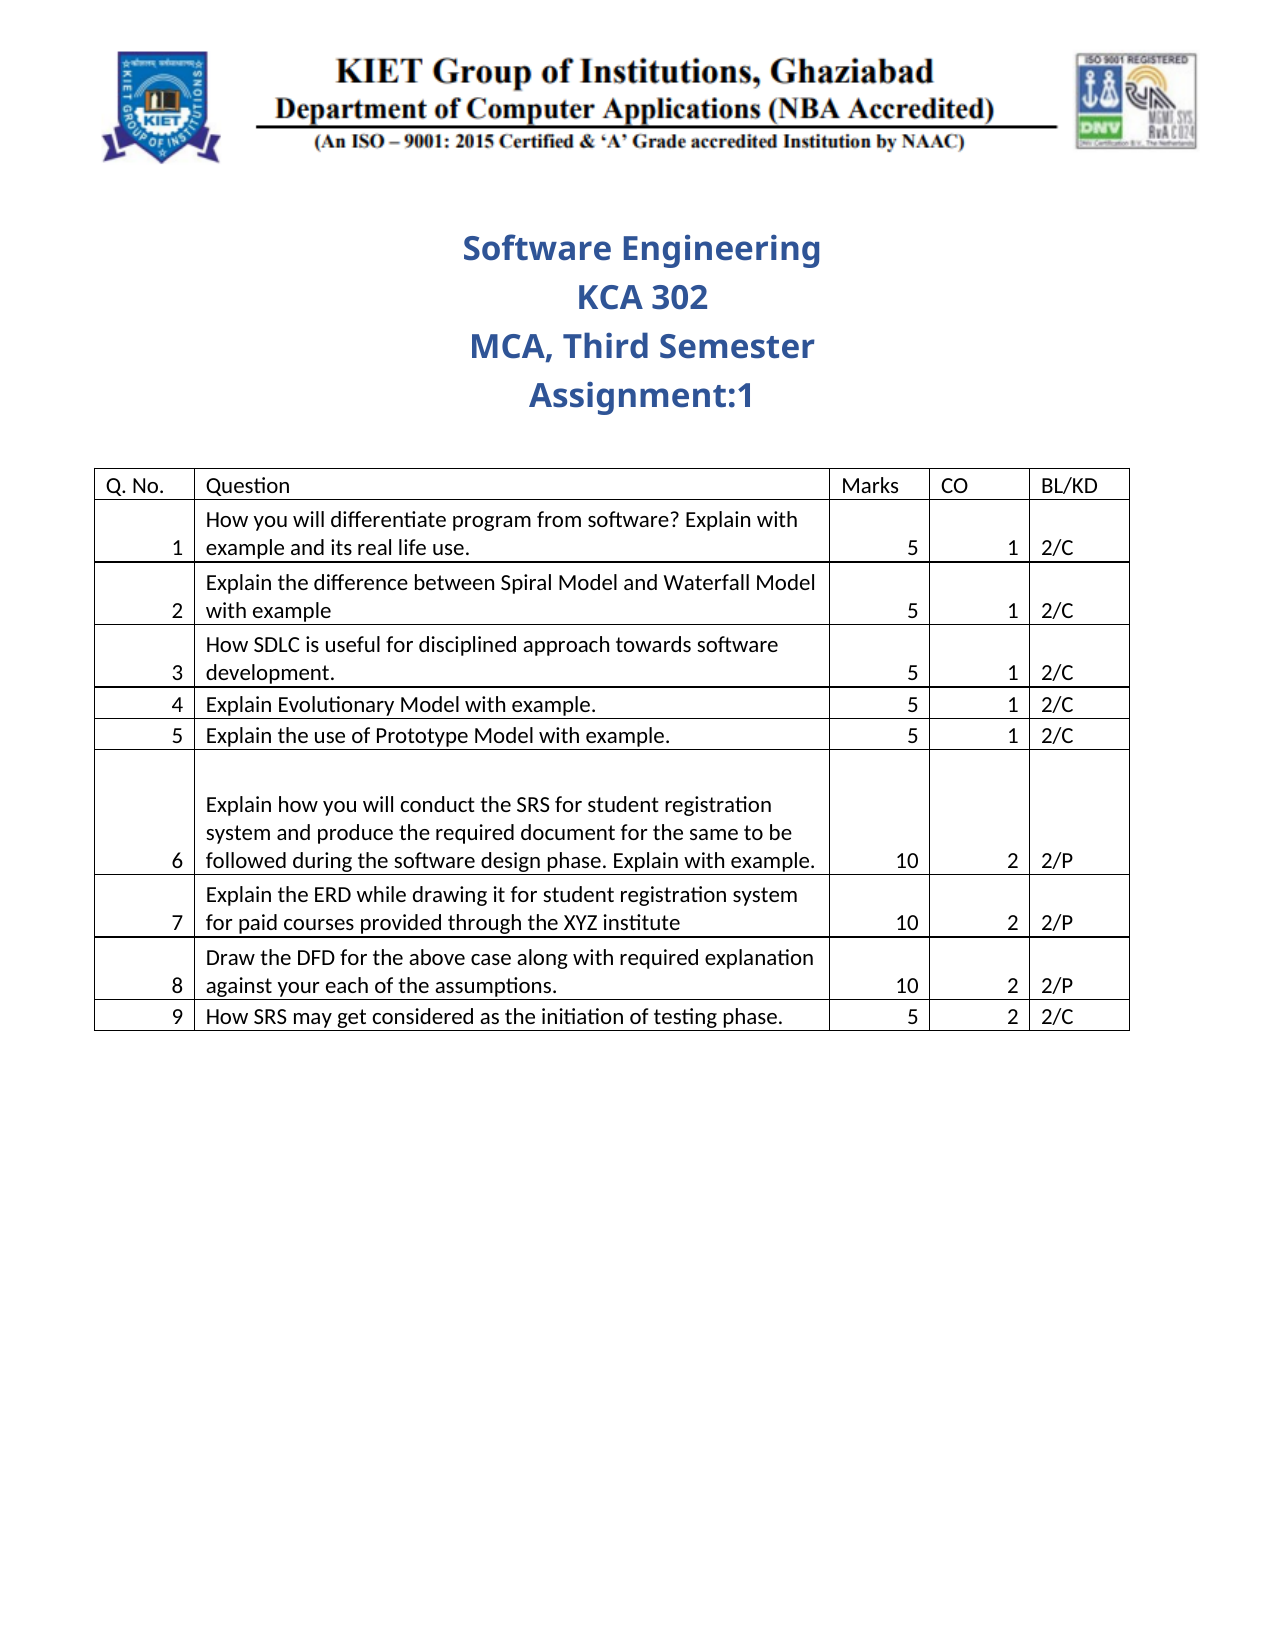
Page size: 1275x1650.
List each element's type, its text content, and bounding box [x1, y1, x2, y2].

table_cell 2/C [1030, 688, 1129, 718]
table_cell 9 [95, 1000, 194, 1030]
table_cell 2/P [1030, 875, 1129, 936]
subtitle Assignment:1 [94, 372, 1191, 417]
table_cell Explain the difference between Spiral Model and Waterfall Model with example [195, 563, 829, 624]
subtitle KCA 302 [94, 274, 1191, 319]
table_cell 1 [930, 719, 1029, 749]
table_header CO [930, 469, 1029, 499]
table_cell 5 [830, 500, 929, 561]
table_cell 2/P [1030, 938, 1129, 999]
table_cell Draw the DFD for the above case along with required explanation against your each of the assumptions. [195, 938, 829, 999]
table_cell 2/C [1030, 1000, 1129, 1030]
table_header BL/KD [1030, 469, 1129, 499]
table_cell 5 [830, 625, 929, 686]
table_header Marks [830, 469, 929, 499]
table_cell Explain the use of Prototype Model with example. [195, 719, 829, 749]
table_cell 1 [95, 500, 194, 561]
table_cell 2/P [1030, 750, 1129, 874]
table_cell Explain the ERD while drawing it for student registration system for paid courses provided through the XYZ institute [195, 875, 829, 936]
table_cell 10 [830, 750, 929, 874]
table_cell 2 [930, 875, 1029, 936]
table_header Q. No. [95, 469, 194, 499]
table_cell 2/C [1030, 719, 1129, 749]
subtitle MCA, Third Semester [94, 323, 1191, 368]
table_cell 5 [830, 563, 929, 624]
table_cell Explain Evolutionary Model with example. [195, 688, 829, 718]
table_cell 5 [830, 688, 929, 718]
table_cell 2 [930, 1000, 1029, 1030]
table_cell 10 [830, 938, 929, 999]
table_cell 4 [95, 688, 194, 718]
table_cell 2 [95, 563, 194, 624]
table_cell How you will differentiate program from software? Explain with example and its real life use. [195, 500, 829, 561]
table_cell How SDLC is useful for disciplined approach towards software development. [195, 625, 829, 686]
table_cell 6 [95, 750, 194, 874]
table_cell 2/C [1030, 625, 1129, 686]
table_cell 5 [95, 719, 194, 749]
table_cell How SRS may get considered as the initiation of testing phase. [195, 1000, 829, 1030]
table_cell 8 [95, 938, 194, 999]
table_cell 1 [930, 563, 1029, 624]
subtitle Software Engineering [94, 225, 1191, 270]
table_cell 2/C [1030, 500, 1129, 561]
table_cell 7 [95, 875, 194, 936]
table_cell 5 [830, 1000, 929, 1030]
table_header Question [195, 469, 829, 499]
table_cell 2/C [1030, 563, 1129, 624]
picture [93, 37, 1200, 170]
table_cell 1 [930, 625, 1029, 686]
table_cell 2 [930, 938, 1029, 999]
table_cell 1 [930, 688, 1029, 718]
table_cell 2 [930, 750, 1029, 874]
table_cell 10 [830, 875, 929, 936]
table_cell 1 [930, 500, 1029, 561]
table_cell 5 [830, 719, 929, 749]
table_cell Explain how you will conduct the SRS for student registration system and produce the required document for the same to be followed during the software design phase. Explain with example. [195, 750, 829, 874]
table_cell 3 [95, 625, 194, 686]
